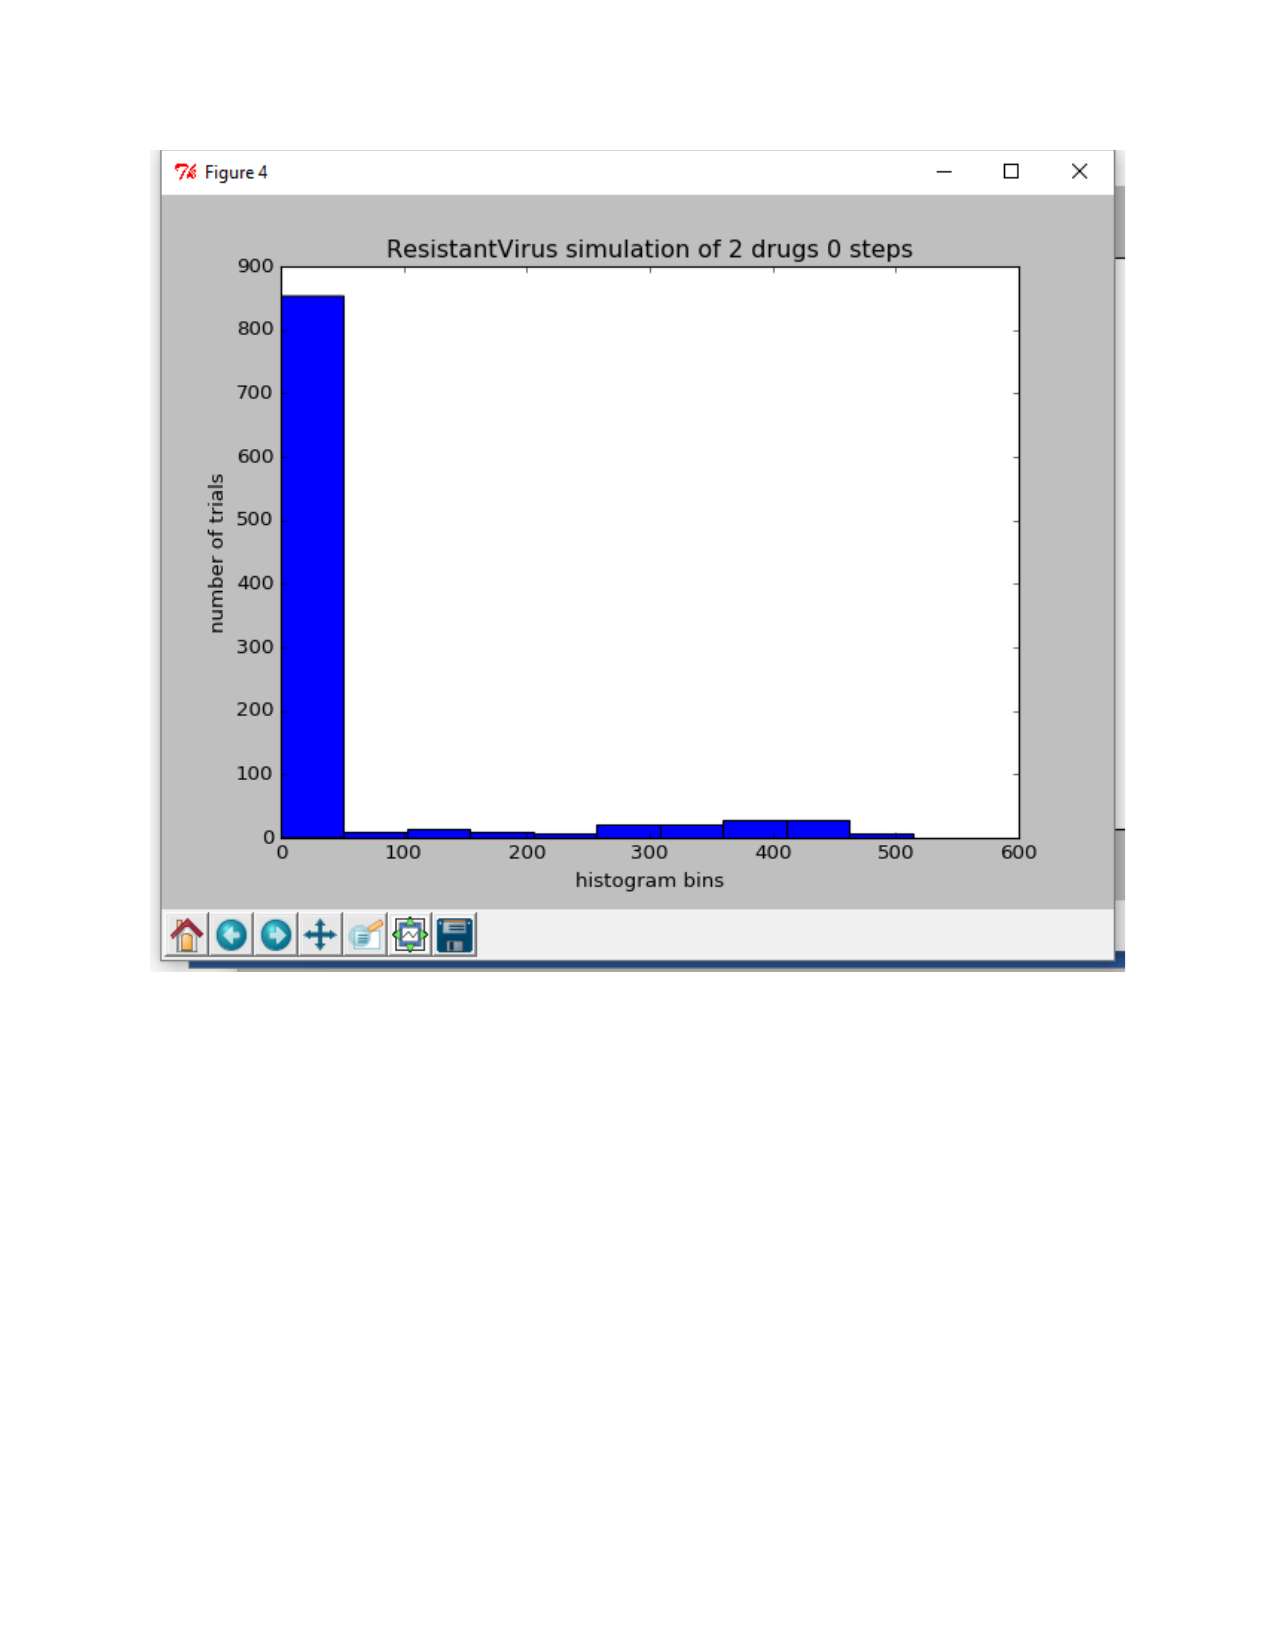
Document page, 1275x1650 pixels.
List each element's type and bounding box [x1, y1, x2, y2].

picture [150, 150, 1125, 972]
